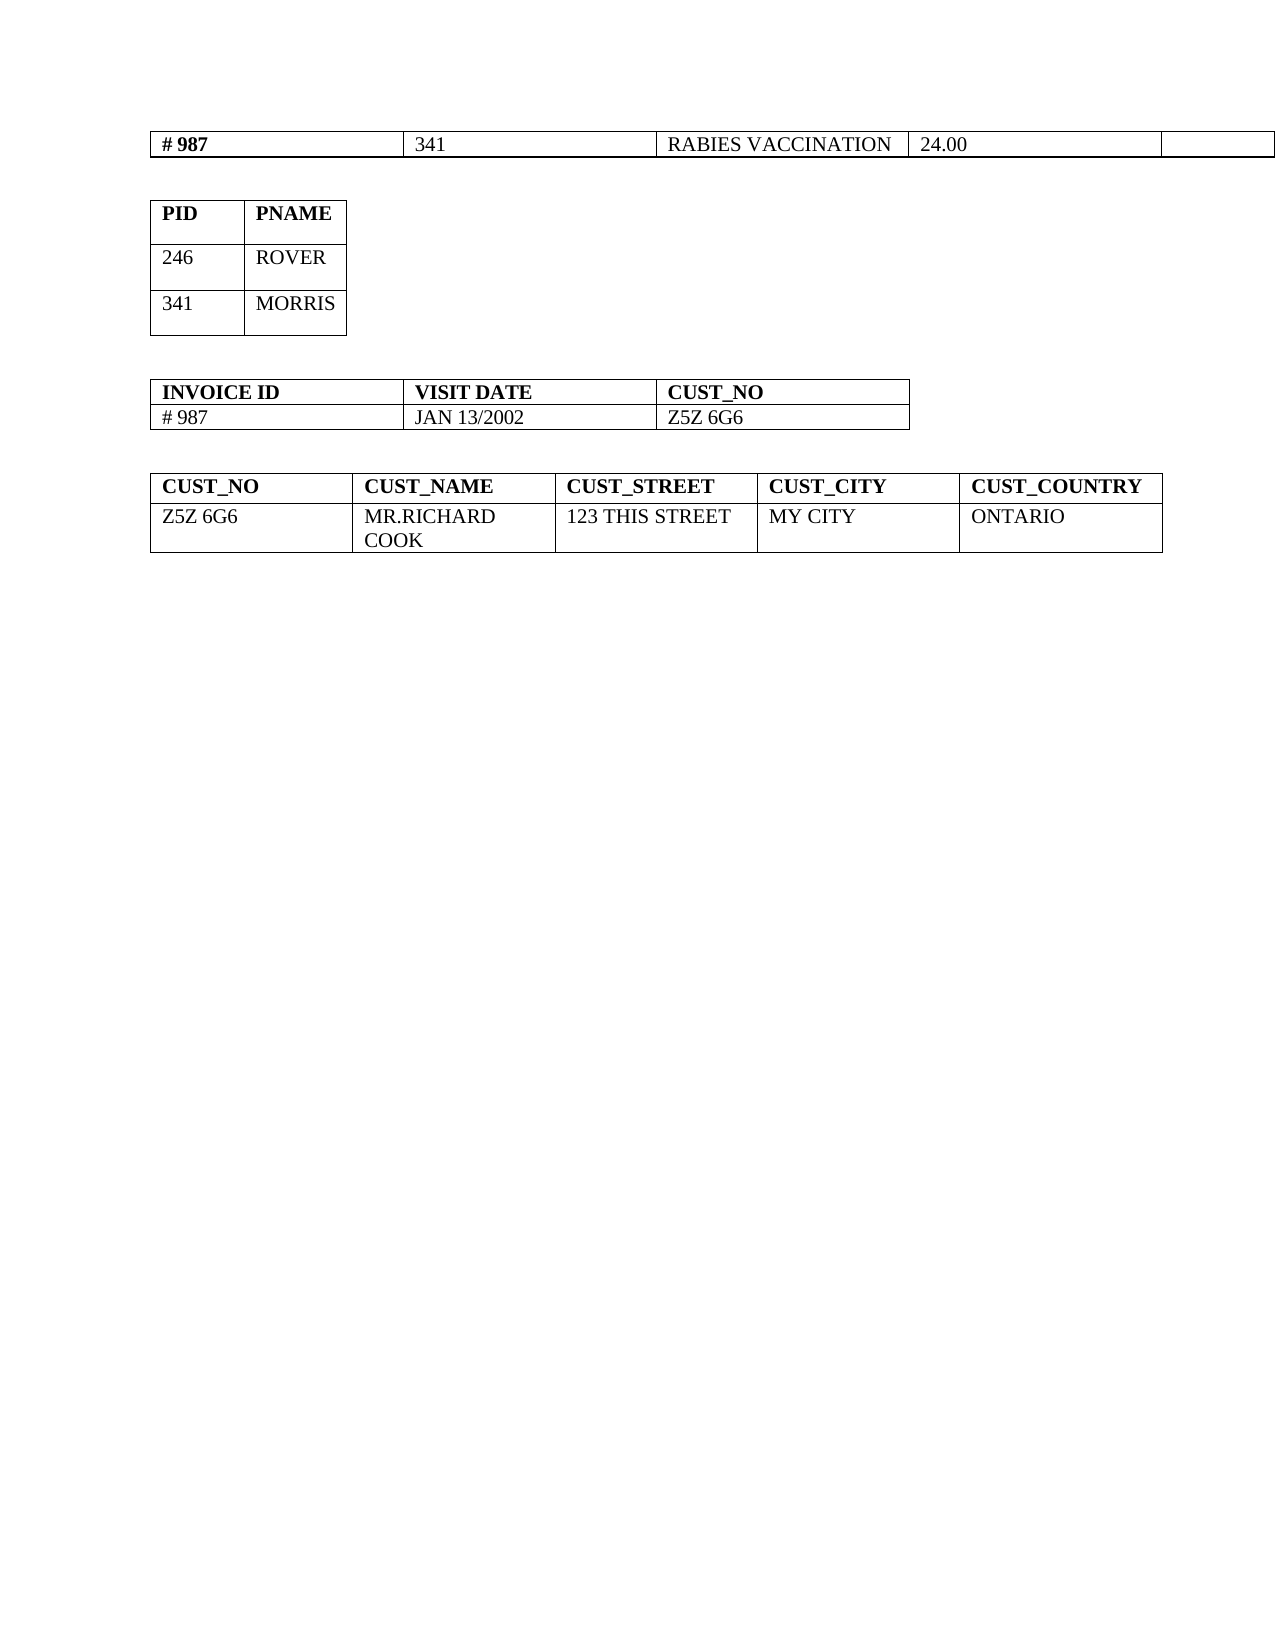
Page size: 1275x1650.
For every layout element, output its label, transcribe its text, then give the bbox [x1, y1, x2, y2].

table_cell 341 [404, 132, 656, 156]
table_header PID [151, 201, 244, 244]
table_cell MORRIS [245, 291, 346, 335]
table_cell [1162, 132, 1274, 156]
table_cell RABIES VACCINATION [657, 132, 908, 156]
table_cell 246 [151, 245, 244, 289]
table_header CUST_STREET [556, 474, 757, 503]
table_cell Z5Z 6G6 [657, 405, 909, 429]
table_cell MY CITY [758, 504, 959, 552]
table_cell JAN 13/2002 [404, 405, 656, 429]
table_cell ROVER [245, 245, 346, 289]
table_cell MR.RICHARD COOK [353, 504, 555, 552]
table_header CUST_NAME [353, 474, 555, 503]
table_header CUST_NO [657, 380, 909, 404]
table_header INVOICE ID [151, 380, 403, 404]
table_cell 24.00 [909, 132, 1161, 156]
table_header CUST_CITY [758, 474, 959, 503]
table_cell ONTARIO [960, 504, 1162, 552]
table_cell 341 [151, 291, 244, 335]
table_header CUST_NO [151, 474, 352, 503]
table_header CUST_COUNTRY [960, 474, 1162, 503]
table_cell # 987 [151, 132, 403, 156]
table_cell Z5Z 6G6 [151, 504, 352, 552]
table_cell 123 THIS STREET [556, 504, 757, 552]
table_cell # 987 [151, 405, 403, 429]
table_header VISIT DATE [404, 380, 656, 404]
table_header PNAME [245, 201, 346, 244]
